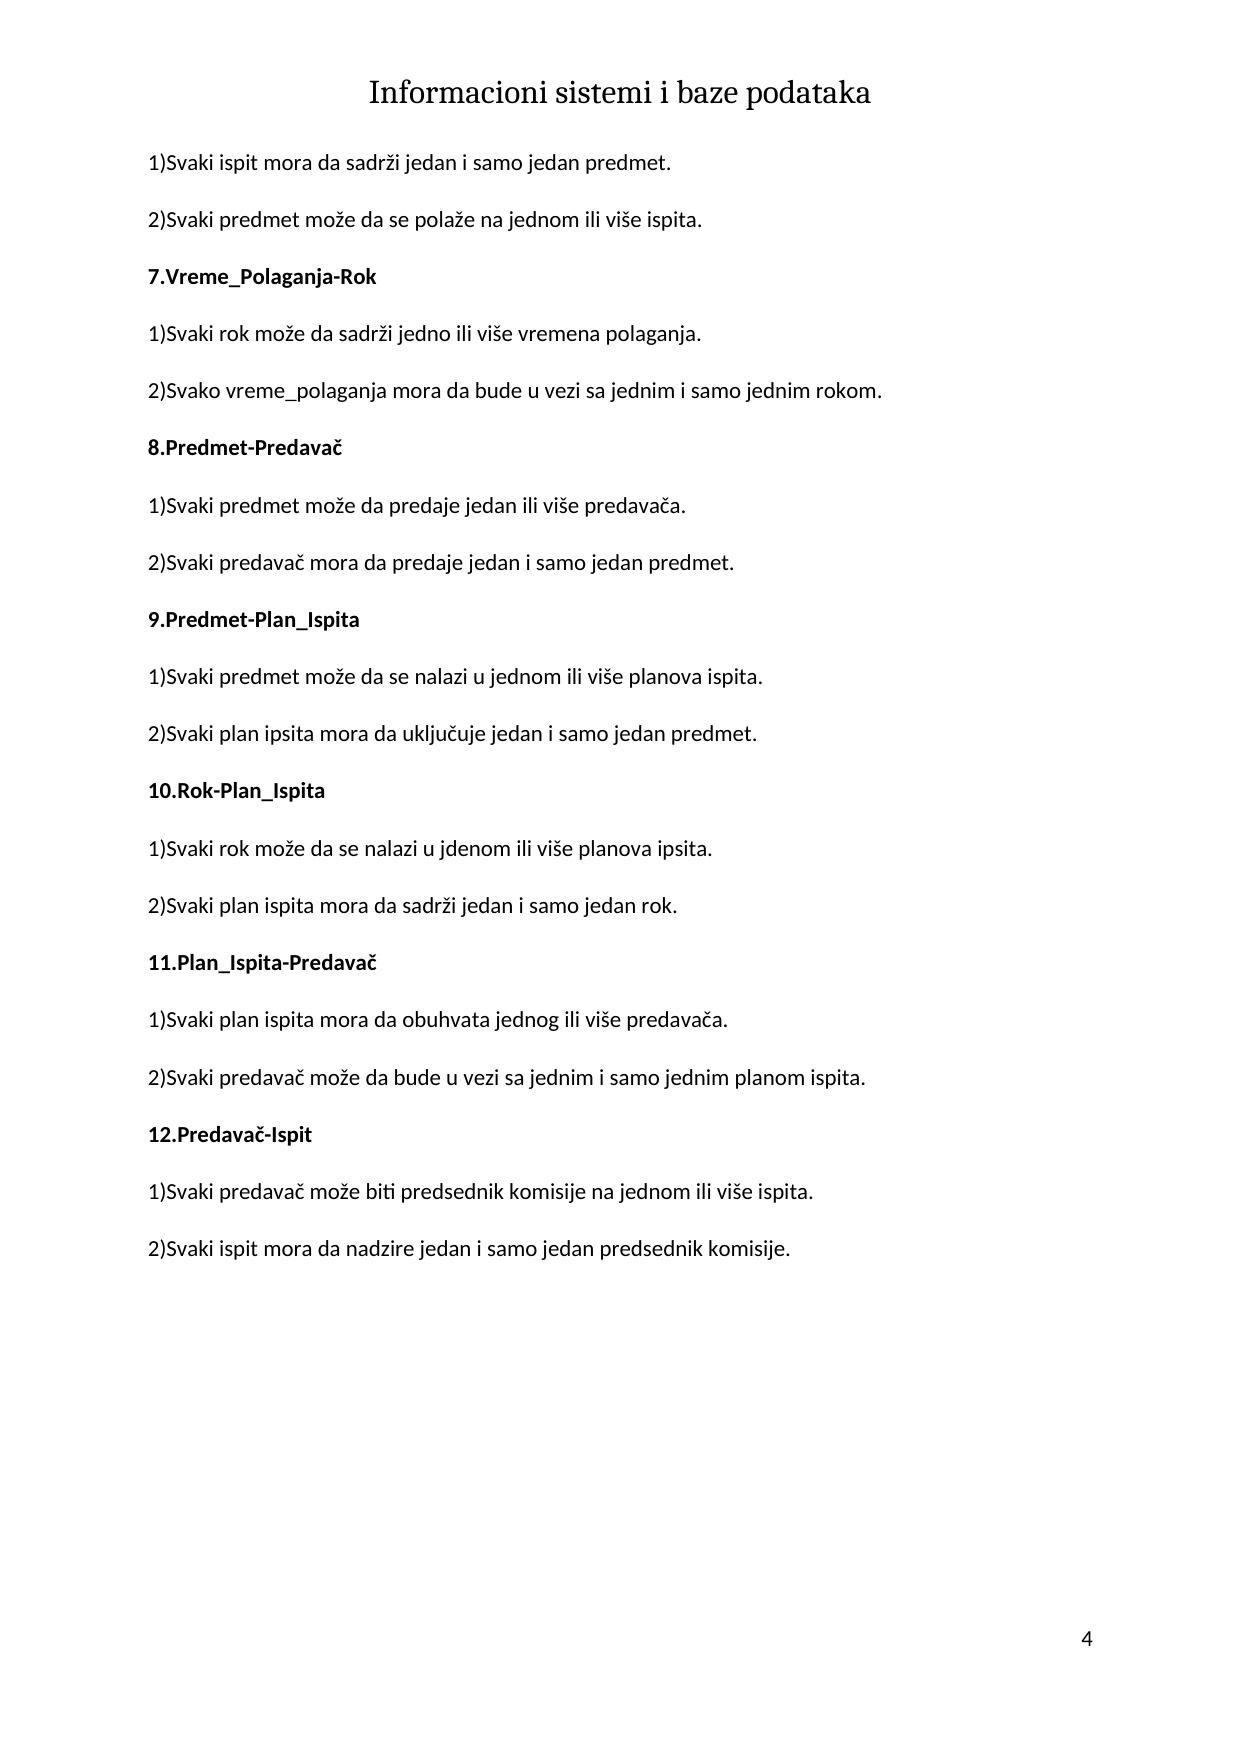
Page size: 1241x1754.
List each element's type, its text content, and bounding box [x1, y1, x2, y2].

text 2)Svako vreme_polaganja mora da bude u vezi sa jednim i samo jednim rokom. [148, 376, 1093, 404]
text 2)Svaki ispit mora da nadzire jedan i samo jedan predsednik komisije. [148, 1234, 1093, 1262]
text 1)Svaki predmet može da se nalazi u jednom ili više planova ispita. [148, 662, 1093, 690]
text 1)Svaki plan ispita mora da obuhvata jednog ili više predavača. [148, 1005, 1093, 1033]
text 7.Vreme_Polaganja-Rok [148, 262, 1093, 290]
text 2)Svaki predmet može da se polaže na jednom ili više ispita. [148, 205, 1093, 233]
text 1)Svaki rok može da sadrži jedno ili više vremena polaganja. [148, 319, 1093, 347]
text 8.Predmet-Predavač [148, 433, 1093, 462]
text 1)Svaki predmet može da predaje jedan ili više predavača. [148, 491, 1093, 519]
text 2)Svaki predavač mora da predaje jedan i samo jedan predmet. [148, 548, 1093, 576]
text 12.Predavač-Ispit [148, 1120, 1093, 1148]
text 2)Svaki predavač može da bude u vezi sa jednim i samo jednim planom ispita. [148, 1063, 1093, 1091]
text 2)Svaki plan ispita mora da sadrži jedan i samo jedan rok. [148, 891, 1093, 919]
text 1)Svaki predavač može biti predsednik komisije na jednom ili više ispita. [148, 1177, 1093, 1205]
text 10.Rok-Plan_Ispita [148, 777, 1093, 805]
text 2)Svaki plan ipsita mora da uključuje jedan i samo jedan predmet. [148, 719, 1093, 747]
text 1)Svaki rok može da se nalazi u jdenom ili više planova ipsita. [148, 834, 1093, 862]
text 11.Plan_Ispita-Predavač [148, 948, 1093, 976]
text 9.Predmet-Plan_Ispita [148, 605, 1093, 633]
text 1)Svaki ispit mora da sadrži jedan i samo jedan predmet. [148, 148, 1093, 176]
